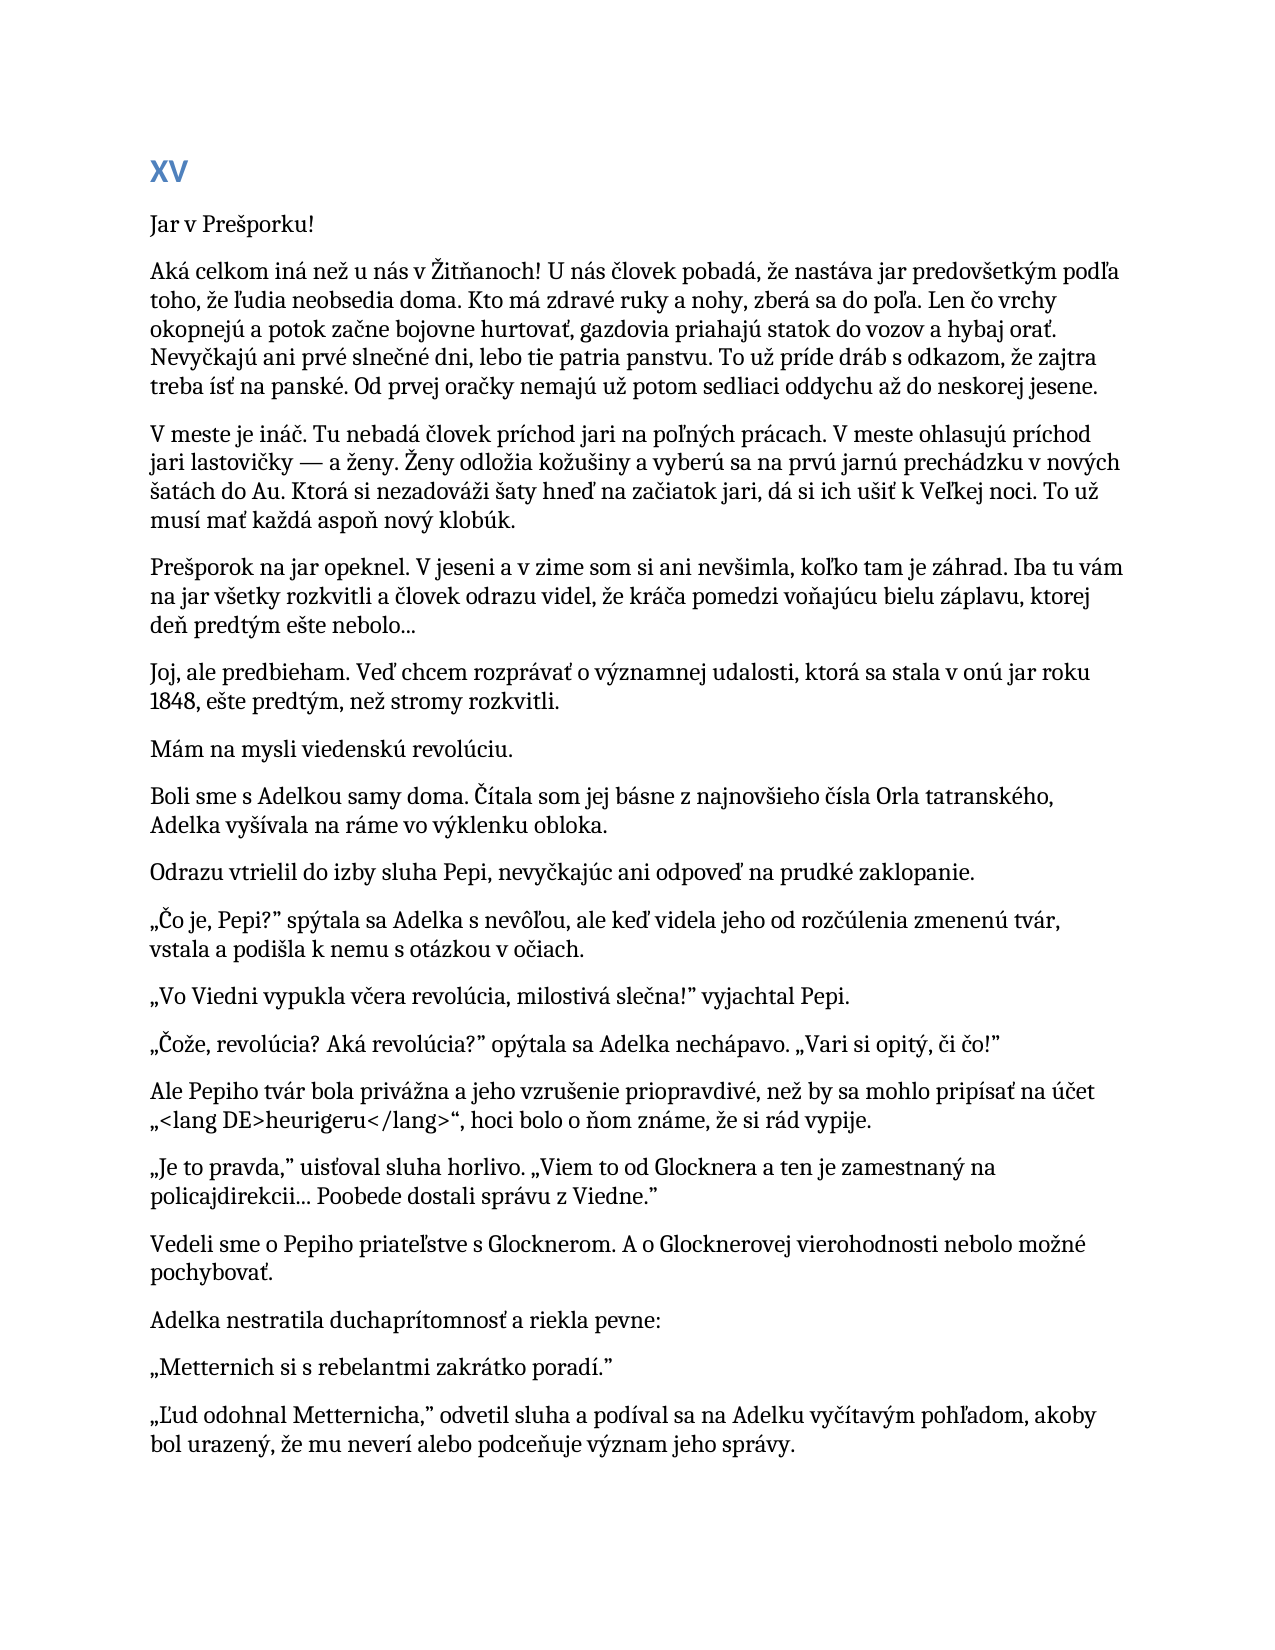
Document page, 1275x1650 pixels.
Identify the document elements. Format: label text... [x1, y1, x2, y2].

subtitle XV [150, 150, 1125, 191]
text Ale Pepiho tvár bola privážna a jeho vzrušenie priopravdivé, než by sa mohlo pripísať na účet „<lang DE>heurigeru</lang>“, hoci bolo o ňom známe, že si rád vypije. [150, 1077, 1125, 1134]
text Boli sme s Adelkou samy doma. Čítala som jej básne z najnovšieho čísla Orla tatranského, Adelka vyšívala na ráme vo výklenku obloka. [150, 782, 1125, 839]
text Aká celkom iná než u nás v Žitňanoch! U nás človek pobadá, že nastáva jar predovšetkým podľa toho, že ľudia neobsedia doma. Kto má zdravé ruky a nohy, zberá sa do poľa. Len čo vrchy okopnejú a potok začne bojovne hurtovať, gazdovia priahajú statok do vozov a hybaj orať. Nevyčkajú ani prvé slnečné dni, lebo tie patria panstvu. To už príde dráb s odkazom, že zajtra treba ísť na panské. Od prvej oračky nemajú už potom sedliaci oddychu až do neskorej jesene. [150, 257, 1125, 401]
text Vedeli sme o Pepiho priateľstve s Glocknerom. A o Glocknerovej vierohodnosti nebolo možné pochybovať. [150, 1229, 1125, 1287]
text „Čo je, Pepi?” spýtala sa Adelka s nevôľou, ale keď videla jeho od rozčúlenia zmenenú tvár, vstala a podišla k nemu s otázkou v očiach. [150, 906, 1125, 963]
text „Vo Viedni vypukla včera revolúcia, milostivá slečna!” vyjachtal Pepi. [150, 982, 1125, 1011]
text Jar v Prešporku! [150, 209, 1125, 238]
text Prešporok na jar opeknel. V jeseni a v zime som si ani nevšimla, koľko tam je záhrad. Iba tu vám na jar všetky rozkvitli a človek odrazu videl, že kráča pomedzi voňajúcu bielu záplavu, ktorej deň predtým ešte nebolo... [150, 553, 1125, 639]
text „Čože, revolúcia? Aká revolúcia?” opýtala sa Adelka nechápavo. „Vari si opitý, či čo!” [150, 1029, 1125, 1058]
text „Ľud odohnal Metternicha,” odvetil sluha a podíval sa na Adelku vyčítavým pohľadom, akoby bol urazený, že mu neverí alebo podceňuje význam jeho správy. [150, 1401, 1125, 1458]
text Odrazu vtrielil do izby sluha Pepi, nevyčkajúc ani odpoveď na prudké zaklopanie. [150, 858, 1125, 887]
text Adelka nestratila duchaprítomnosť a riekla pevne: [150, 1306, 1125, 1334]
text „Je to pravda,” uisťoval sluha horlivo. „Viem to od Glocknera a ten je zamestnaný na policajdirekcii... Poobede dostali správu z Viedne.” [150, 1153, 1125, 1211]
text V meste je ináč. Tu nebadá človek príchod jari na poľných prácach. V meste ohlasujú príchod jari lastovičky — a ženy. Ženy odložia kožušiny a vyberú sa na prvú jarnú prechádzku v nových šatách do Au. Ktorá si nezadováži šaty hneď na začiatok jari, dá si ich ušiť k Veľkej noci. To už musí mať každá aspoň nový klobúk. [150, 419, 1125, 534]
text „Metternich si s rebelantmi zakrátko poradí.” [150, 1353, 1125, 1382]
text Joj, ale predbieham. Veď chcem rozprávať o významnej udalosti, ktorá sa stala v onú jar roku 1848, ešte predtým, než stromy rozkvitli. [150, 658, 1125, 716]
text Mám na mysli viedenskú revolúciu. [150, 734, 1125, 763]
